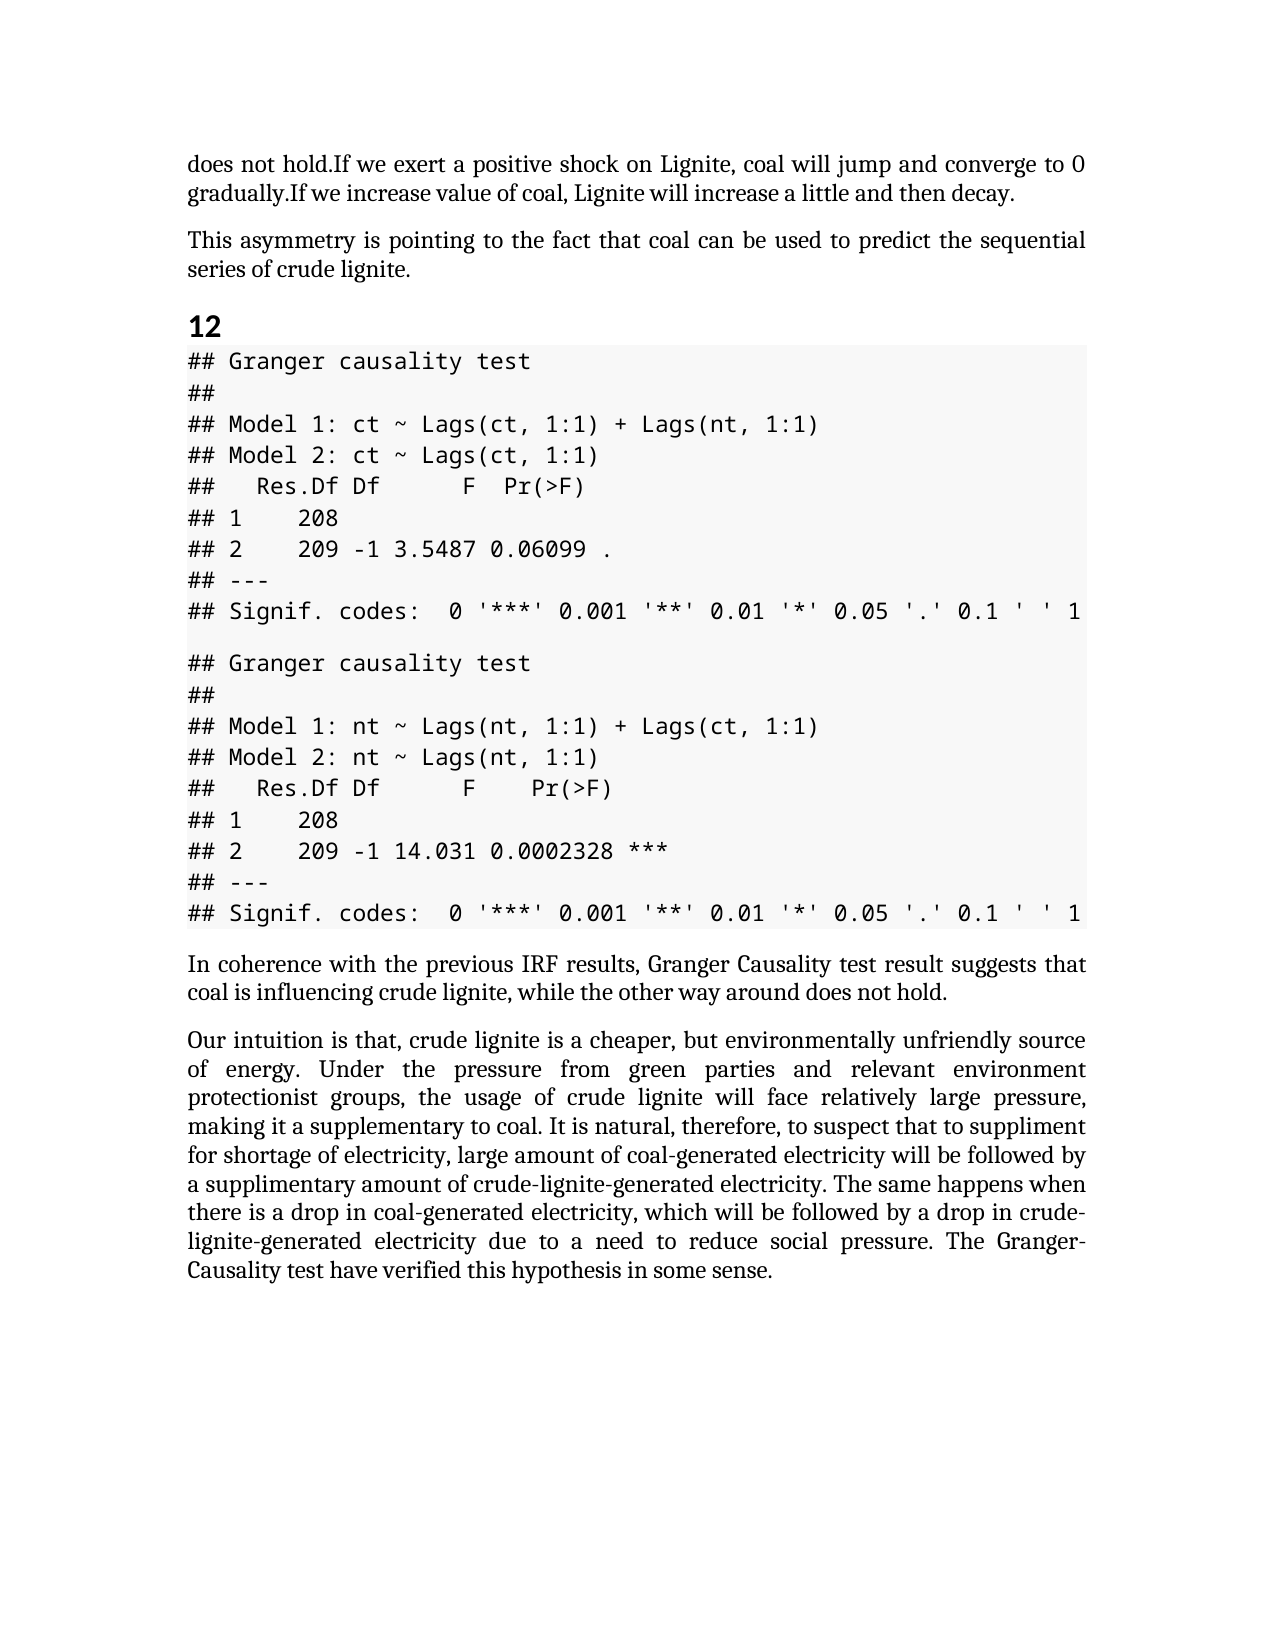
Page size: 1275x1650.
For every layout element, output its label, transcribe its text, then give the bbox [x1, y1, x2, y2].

text Our intuition is that, crude lignite is a cheaper, but environmentally unfriendly source of energy. Under the pressure from green parties and relevant environment protectionist groups, the usage of crude lignite will face relatively large pressure, making it a supplementary to coal. It is natural, therefore, to suspect that to suppliment for shortage of electricity, large amount of coal-generated electricity will be followed by a supplimentary amount of crude-lignite-generated electricity. The same happens when there is a drop in coal-generated electricity, which will be followed by a drop in crude-lignite-generated electricity due to a need to reduce social pressure. The Granger-Causality test have verified this hypothesis in some sense. [187, 1026, 1087, 1284]
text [187, 150, 1087, 207]
subtitle 12 [187, 304, 1087, 345]
text ## Granger causality test ## ## Model 1: ct ~ Lags(ct, 1:1) + Lags(nt, 1:1) ## Model 2: ct ~ Lags(ct, 1:1) ## Res.Df Df F Pr(>F) ## 1 208 ## 2 209 -1 3.5487 0.06099 . ## --- ## Signif. codes: 0 '***' 0.001 '**' 0.01 '*' 0.05 '.' 0.1 ' ' 1 [187, 345, 1087, 627]
text ## Granger causality test ## ## Model 1: nt ~ Lags(nt, 1:1) + Lags(ct, 1:1) ## Model 2: nt ~ Lags(nt, 1:1) ## Res.Df Df F Pr(>F) ## 1 208 ## 2 209 -1 14.031 0.0002328 *** ## --- ## Signif. codes: 0 '***' 0.001 '**' 0.01 '*' 0.05 '.' 0.1 ' ' 1 [187, 647, 1087, 929]
text This asymmetry is pointing to the fact that coal can be used to predict the sequential series of crude lignite. [187, 226, 1087, 284]
text In coherence with the previous IRF results, Granger Causality test result suggests that coal is influencing crude lignite, while the other way around does not hold. [187, 949, 1087, 1007]
